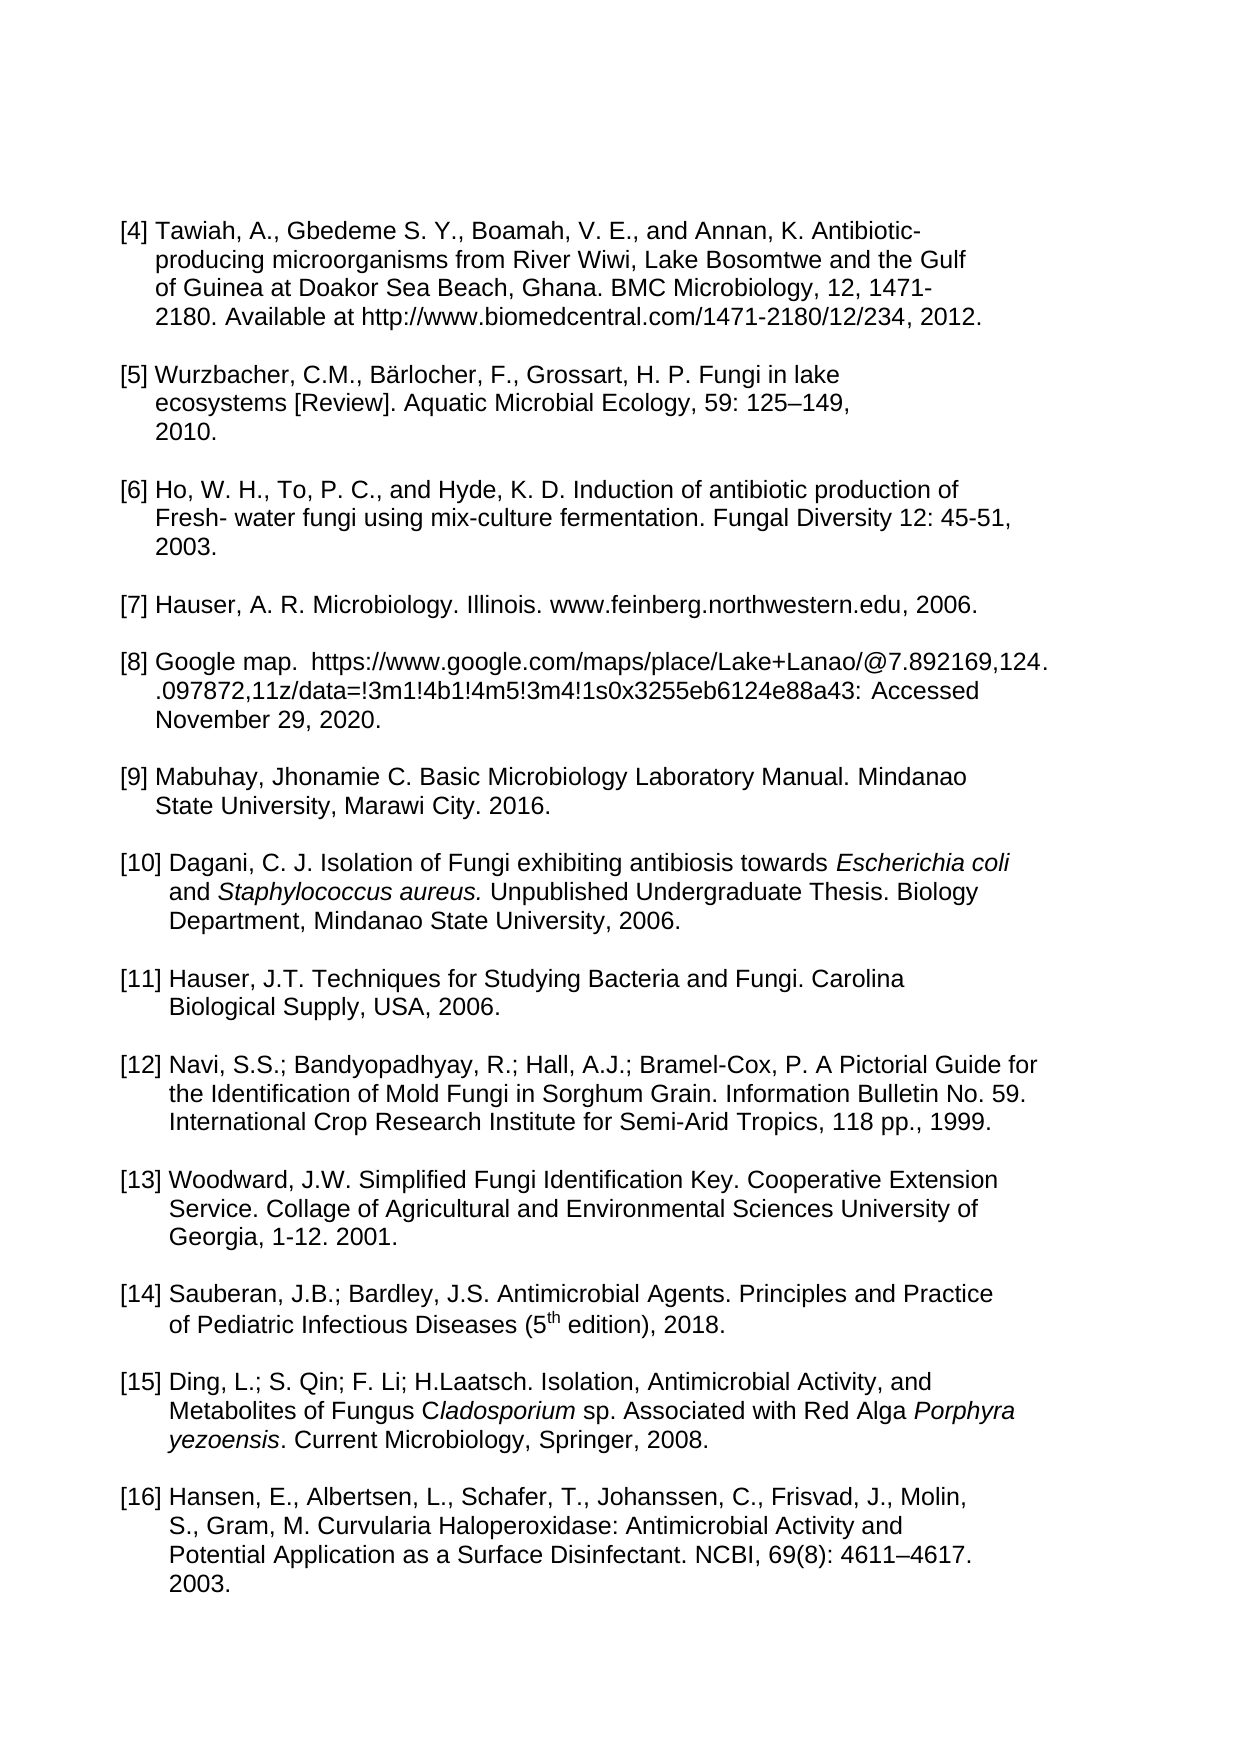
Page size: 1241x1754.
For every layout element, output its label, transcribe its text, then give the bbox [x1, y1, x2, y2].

list Wurzbacher, C.M., Bärlocher, F., Grossart, H. P. Fungi in lake ecosystems [Review]. Aquatic Microbial Ecology, 59: 125–149, 2010. [120, 360, 919, 446]
list Woodward, J.W. Simplified Fungi Identification Key. Cooperative Extension Service. Collage of Agricultural and Environmental Sciences University of Georgia, 1-12. 2001. [120, 1165, 1000, 1251]
list Navi, S.S.; Bandyopadhyay, R.; Hall, A.J.; Bramel-Cox, P. A Pictorial Guide for the Identification of Mold Fungi in Sorghum Grain. Information Bulletin No. 59. International Crop Research Institute for Semi-Arid Tropics, 118 pp., 1999. [120, 1050, 1039, 1136]
list Dagani, C. J. Isolation of Fungi exhibiting antibiosis towards Escherichia coli and Staphylococcus aureus. Unpublished Undergraduate Thesis. Biology Department, Mindanao State University, 2006. [120, 848, 1010, 934]
list Ho, W. H., To, P. C., and Hyde, K. D. Induction of antibiotic production of Fresh- water fungi using mix-culture fermentation. Fungal Diversity 12: 45-51, 2003. [120, 475, 1039, 561]
list Hansen, E., Albertsen, L., Schafer, T., Johanssen, C., Frisvad, J., Molin, S., Gram, M. Curvularia Haloperoxidase: Antimicrobial Activity and Potential Application as a Surface Disinfectant. NCBI, 69(8): 4611–4617. 2003. [120, 1482, 1003, 1597]
list Sauberan, J.B.; Bardley, J.S. Antimicrobial Agents. Principles and Practice of Pediatric Infectious Diseases (5th edition), 2018. [120, 1280, 1020, 1338]
list Google map. https://www.google.com/maps/place/Lake+Lanao/@7.892169,124. [120, 647, 1132, 676]
list Ding, L.; S. Qin; F. Li; H.Laatsch. Isolation, Antimicrobial Activity, and Metabolites of Fungus Cladosporium sp. Associated with Red Alga Porphyra yezoensis. Current Microbiology, Springer, 2008. [120, 1367, 1015, 1453]
list Mabuhay, Jhonamie C. Basic Microbiology Laboratory Manual. Mindanao State University, Marawi City. 2016. [120, 762, 1031, 820]
list Hauser, A. R. Microbiology. Illinois. www.feinberg.northwestern.edu, 2006. [120, 590, 1132, 618]
text .097872,11z/data=!3m1!4b1!4m5!3m4!1s0x3255eb6124e88a43: Accessed November 29, 2020. [155, 676, 1034, 733]
list Tawiah, A., Gbedeme S. Y., Boamah, V. E., and Annan, K. Antibiotic- producing microorganisms from River Wiwi, Lake Bosomtwe and the Gulf of Guinea at Doakor Sea Beach, Ghana. BMC Microbiology, 12, 1471-2180. Available at http://www.biomedcentral.com/1471-2180/12/234, 2012. [120, 216, 992, 331]
list Hauser, J.T. Techniques for Studying Bacteria and Fungi. Carolina Biological Supply, USA, 2006. [120, 964, 1019, 1021]
